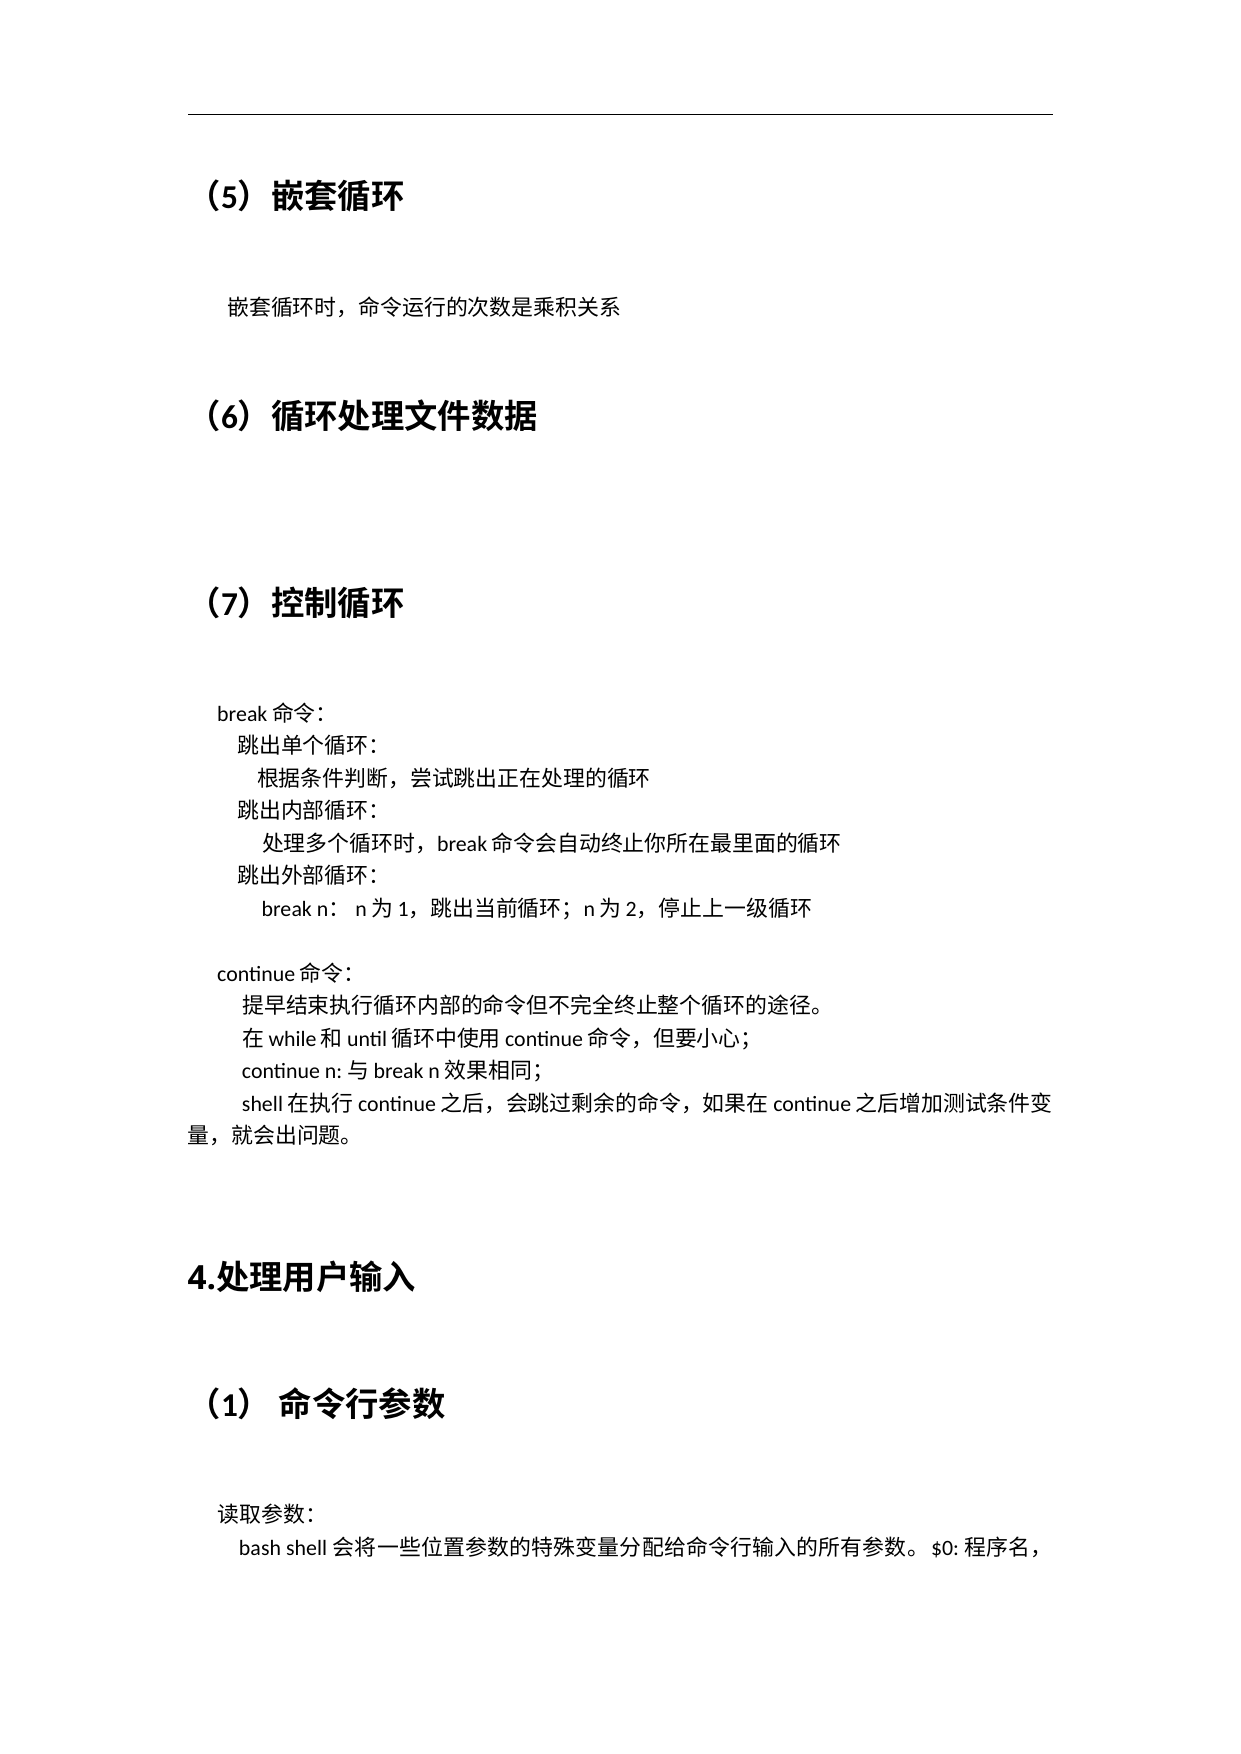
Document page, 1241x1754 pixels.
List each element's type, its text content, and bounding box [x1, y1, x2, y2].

text 处理多个循环时，break命令会自动终止你所在最里面的循环 [187, 825, 1053, 858]
text shell在执行continue之后，会跳过剩余的命令，如果在continue之后增加测试条件变量，就会出问题。 [187, 1085, 1053, 1150]
text 跳出内部循环： [187, 793, 1053, 825]
subtitle （7）控制循环 [187, 568, 1053, 633]
text 读取参数： [187, 1497, 1053, 1529]
text 嵌套循环时，命令运行的次数是乘积关系 [187, 289, 1053, 322]
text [187, 1529, 1053, 1562]
subtitle （6）循环处理文件数据 [187, 381, 1053, 446]
text 根据条件判断，尝试跳出正在处理的循环 [187, 760, 1053, 793]
text 在while和until循环中使用continue命令，但要小心； [187, 1020, 1053, 1053]
subtitle 4.处理用户输入 [187, 1242, 1053, 1307]
subtitle （5）嵌套循环 [187, 162, 1053, 227]
text 跳出外部循环： [187, 858, 1053, 890]
text continue n: 与break n效果相同； [187, 1053, 1053, 1085]
text 跳出单个循环： [187, 728, 1053, 760]
text break命令： [187, 695, 1053, 728]
text break n： n为1，跳出当前循环；n为2，停止上一级循环 [187, 890, 1053, 923]
subtitle （1） 命令行参数 [187, 1370, 1053, 1435]
text 提早结束执行循环内部的命令但不完全终止整个循环的途径。 [187, 988, 1053, 1020]
text continue命令： [187, 955, 1053, 988]
